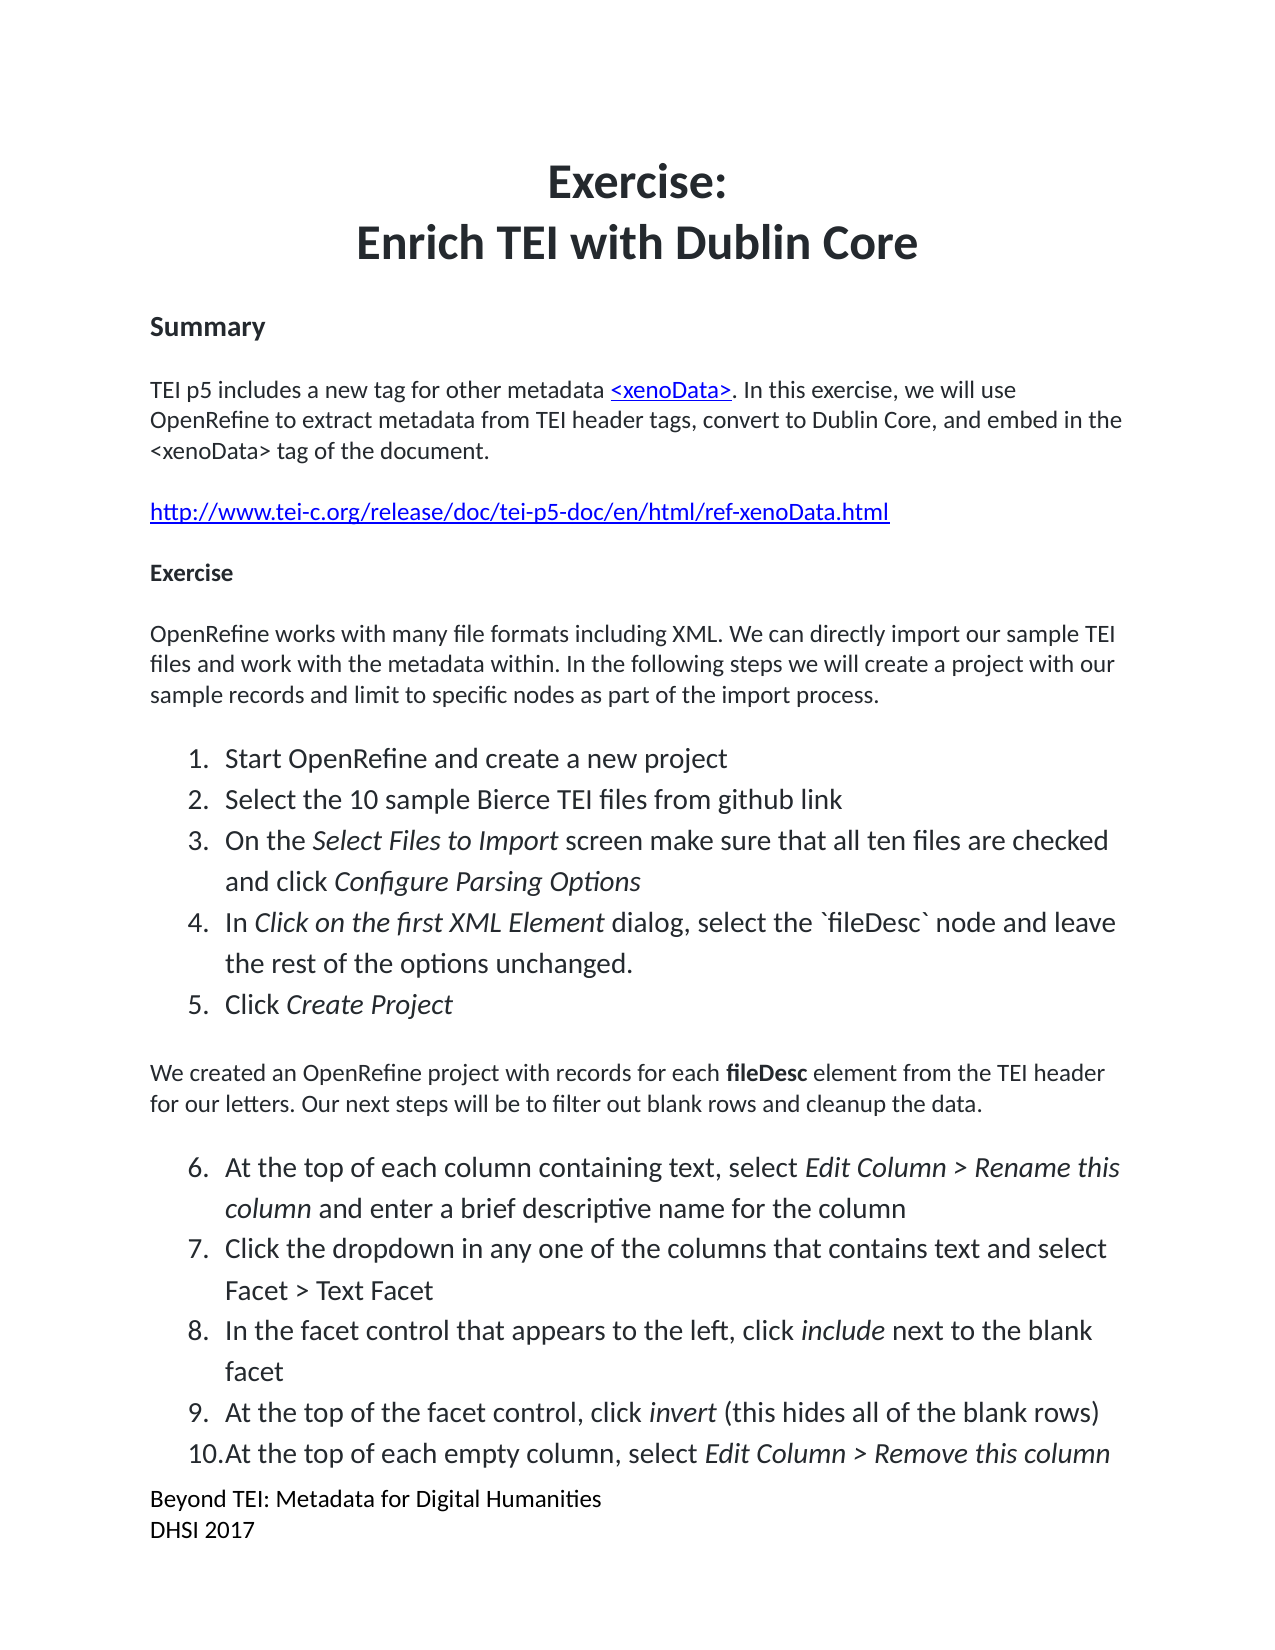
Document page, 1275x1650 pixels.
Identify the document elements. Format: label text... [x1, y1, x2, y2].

list Start OpenRefine and create a new project [187, 740, 1125, 776]
list In the facet control that appears to the left, click include next to the blank facet [187, 1312, 1125, 1389]
list At the top of each column containing text, select Edit Column > Rename this column and enter a brief descriptive name for the column [187, 1149, 1125, 1225]
text We created an OpenRefine project with records for each fileDesc element from the TEI header for our letters. Our next steps will be to filter out blank rows and cleanup the data. [150, 1057, 1125, 1118]
list Click Create Project [187, 986, 1125, 1021]
text http://www.tei-c.org/release/doc/tei-p5-doc/en/html/ref-xenoData.html [150, 496, 1125, 526]
text OpenRefine works with many file formats including XML. We can directly import our sample TEI files and work with the metadata within. In the following steps we will create a project with our sample records and limit to specific nodes as part of the import process. [150, 618, 1125, 709]
list At the top of each empty column, select Edit Column > Remove this column [187, 1435, 1125, 1471]
list Click the dropdown in any one of the columns that contains text and select Facet > Text Facet [187, 1231, 1125, 1307]
text Summary [150, 308, 1125, 343]
text Exercise: [150, 150, 1125, 211]
text Enrich TEI with Dublin Core [150, 211, 1125, 272]
list On the Select Files to Import screen make sure that all ten files are checked and click Configure Parsing Options [187, 822, 1125, 898]
list At the top of the facet control, click invert (this hides all of the blank rows) [187, 1394, 1125, 1430]
text Exercise [150, 557, 1125, 587]
list In Click on the first XML Element dialog, select the `fileDesc` node and leave the rest of the options unchanged. [187, 904, 1125, 980]
text TEI p5 includes a new tag for other metadata <xenoData>. In this exercise, we will use OpenRefine to extract metadata from TEI header tags, convert to Dublin Core, and embed in the <xenoData> tag of the document. [150, 374, 1125, 465]
list Select the 10 sample Bierce TEI files from github link [187, 781, 1125, 817]
